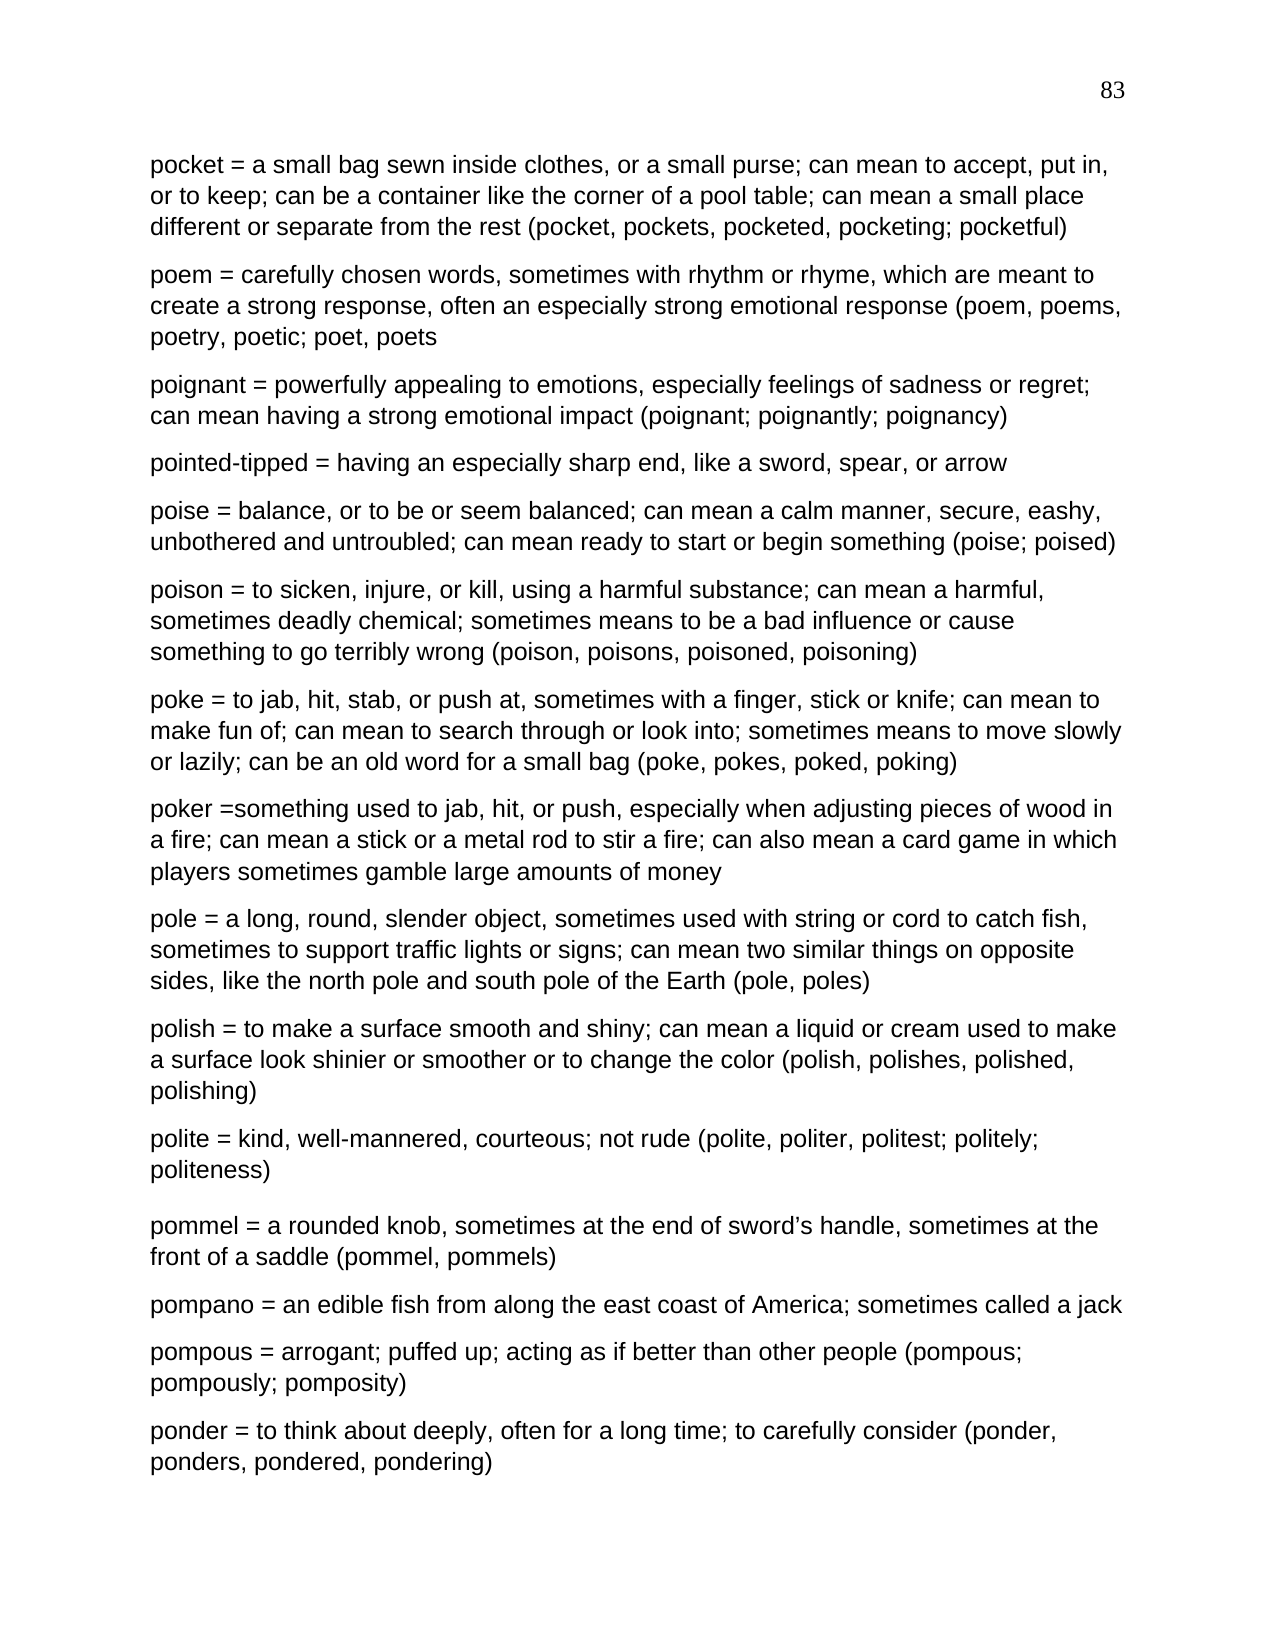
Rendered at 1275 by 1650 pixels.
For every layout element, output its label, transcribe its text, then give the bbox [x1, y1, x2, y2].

text pompano = an edible fish from along the east coast of America; sometimes called a jack [150, 1289, 1125, 1318]
text pole = a long, round, slender object, sometimes used with string or cord to catch fish, sometimes to support traffic lights or signs; can mean two similar things on opposite sides, like the north pole and south pole of the Earth (pole, poles) [150, 904, 1125, 995]
text poison = to sicken, injure, or kill, using a harmful substance; can mean a harmful, sometimes deadly chemical; sometimes means to be a bad influence or cause something to go terribly wrong (poison, poisons, poisoned, poisoning) [150, 575, 1125, 666]
text poker =something used to jab, hit, or push, especially when adjusting pieces of wood in a fire; can mean a stick or a metal rod to stir a fire; can also mean a card game in which players sometimes gamble large amounts of money [150, 794, 1125, 885]
text poem = carefully chosen words, sometimes with rhythm or rhyme, which are meant to create a strong response, often an especially strong emotional response (poem, poems, poetry, poetic; poet, poets [150, 260, 1125, 351]
text pointed-tipped = having an especially sharp end, like a sword, spear, or arrow [150, 448, 1125, 477]
text pompous = arrogant; puffed up; acting as if better than other people (pompous; pompously; pomposity) [150, 1337, 1125, 1397]
text pommel = a rounded knob, sometimes at the end of sword’s handle, sometimes at the front of a saddle (pommel, pommels) [150, 1211, 1125, 1271]
text poignant = powerfully appealing to emotions, especially feelings of sadness or regret; can mean having a strong emotional impact (poignant; poignantly; poignancy) [150, 369, 1125, 429]
text polite = kind, well-mannered, courteous; not rude (polite, politer, politest; politely; politeness) [150, 1124, 1125, 1183]
text pocket = a small bag sewn inside clothes, or a small purse; can mean to accept, put in, or to keep; can be a container like the corner of a pool table; can mean a small place different or separate from the rest (pocket, pockets, pocketed, pocketing; pocketful) [150, 150, 1125, 241]
text polish = to make a surface smooth and shiny; can mean a liquid or cream used to make a surface look shinier or smoother or to change the color (polish, polishes, polished, polishing) [150, 1014, 1125, 1105]
text ponder = to think about deeply, often for a long time; to carefully consider (ponder, ponders, pondered, pondering) [150, 1416, 1125, 1476]
text poke = to jab, hit, stab, or push at, sometimes with a finger, stick or knife; can mean to make fun of; can mean to search through or look into; sometimes means to move slowly or lazily; can be an old word for a small bag (poke, pokes, poked, poking) [150, 684, 1125, 775]
text poise = balance, or to be or seem balanced; can mean a calm manner, secure, eashy, unbothered and untroubled; can mean ready to start or begin something (poise; poised) [150, 496, 1125, 556]
